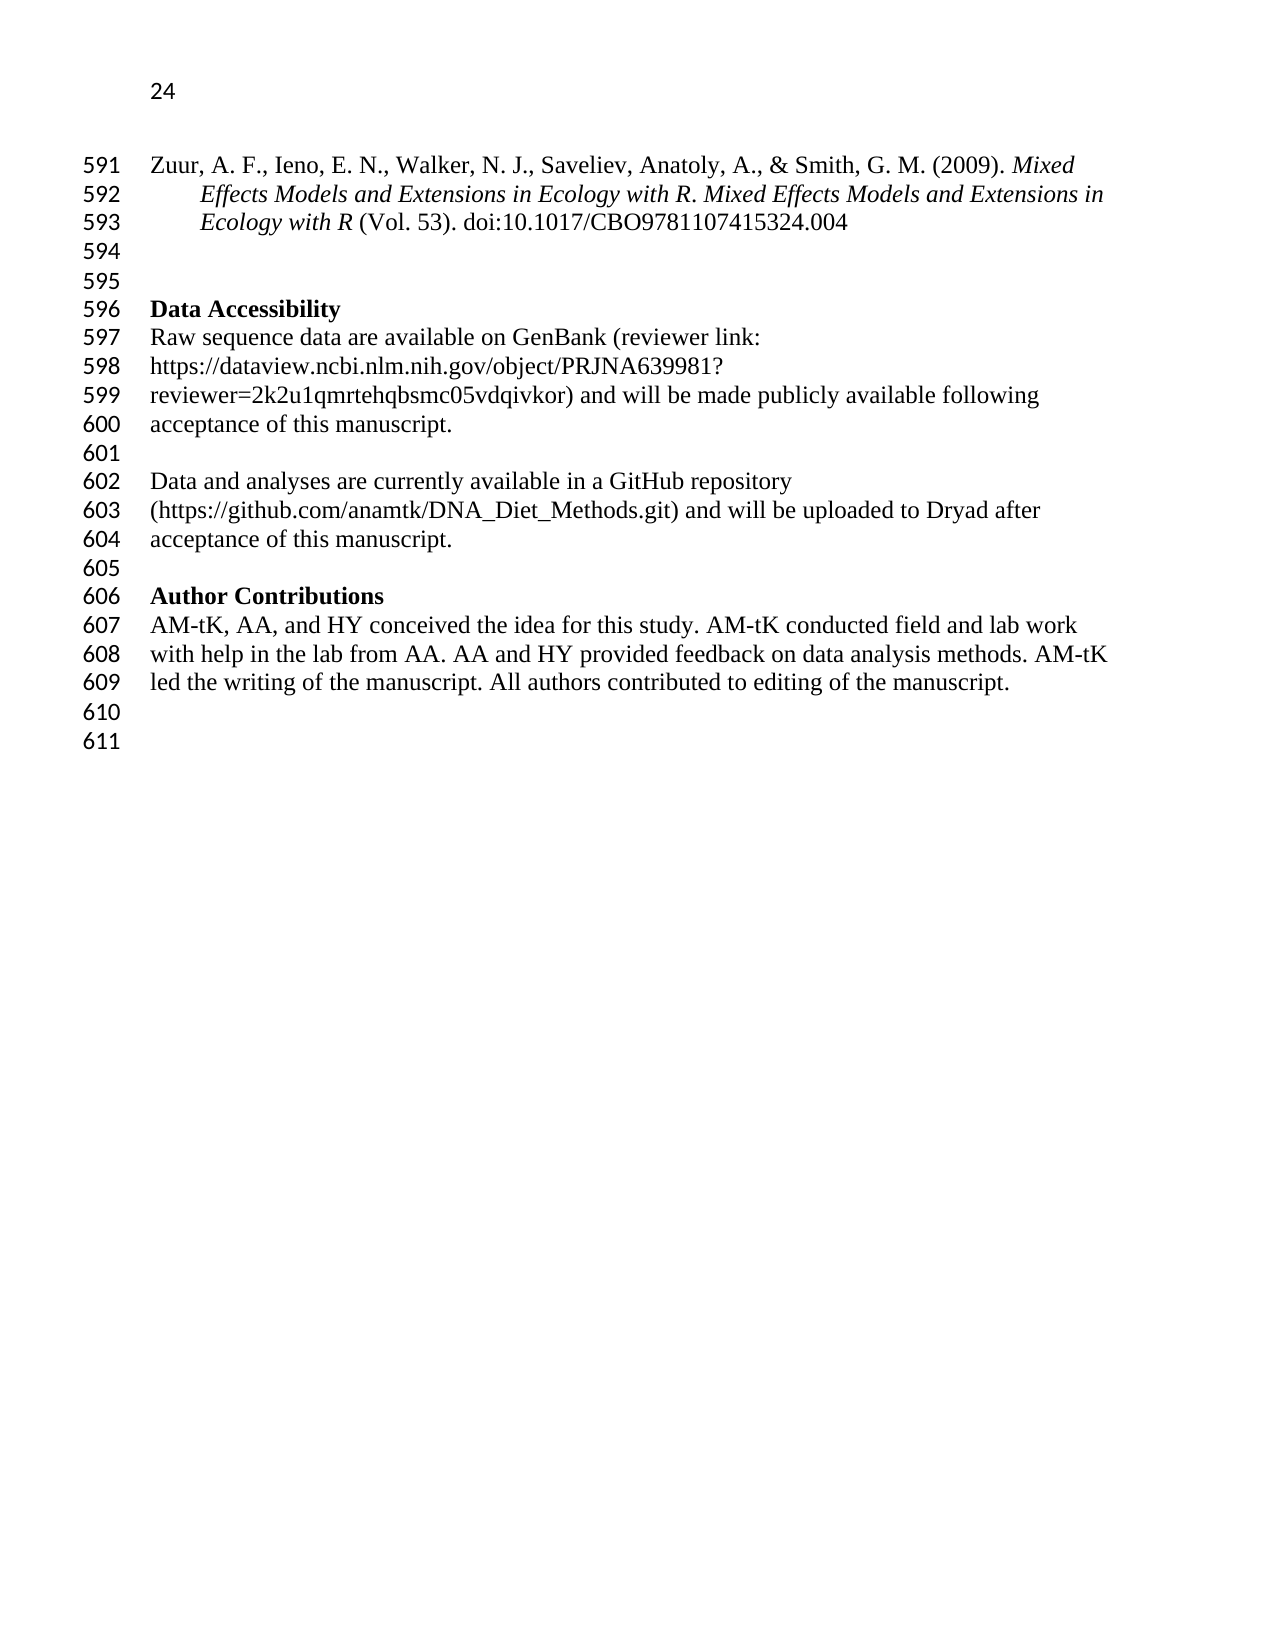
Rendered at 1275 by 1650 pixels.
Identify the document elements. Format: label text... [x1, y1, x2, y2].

text Zuur, A. F., Ieno, E. N., Walker, N. J., Saveliev, Anatoly, A., & Smith, G. M. (2009). Mixed Effects Models and Extensions in Ecology with R. Mixed Effects Models and Extensions in Ecology with R (Vol. 53). doi:10.1017/CBO9781107415324.004 [150, 150, 1125, 236]
text Author Contributions [150, 581, 1125, 610]
text Data Accessibility [150, 294, 1125, 322]
text AM-tK, AA, and HY conceived the idea for this study. AM-tK conducted field and lab work with help in the lab from AA. AA and HY provided feedback on data analysis methods. AM-tK led the writing of the manuscript. All authors contributed to editing of the manuscript. [150, 610, 1125, 696]
text Data and analyses are currently available in a GitHub repository (https://github.com/anamtk/DNA_Diet_Methods.git) and will be uploaded to Dryad after acceptance of this manuscript. [150, 466, 1125, 552]
text Raw sequence data are available on GenBank (reviewer link: https://dataview.ncbi.nlm.nih.gov/object/PRJNA639981?reviewer=2k2u1qmrtehqbsmc05vdqivkor) and will be made publicly available following acceptance of this manuscript. [150, 322, 1125, 437]
